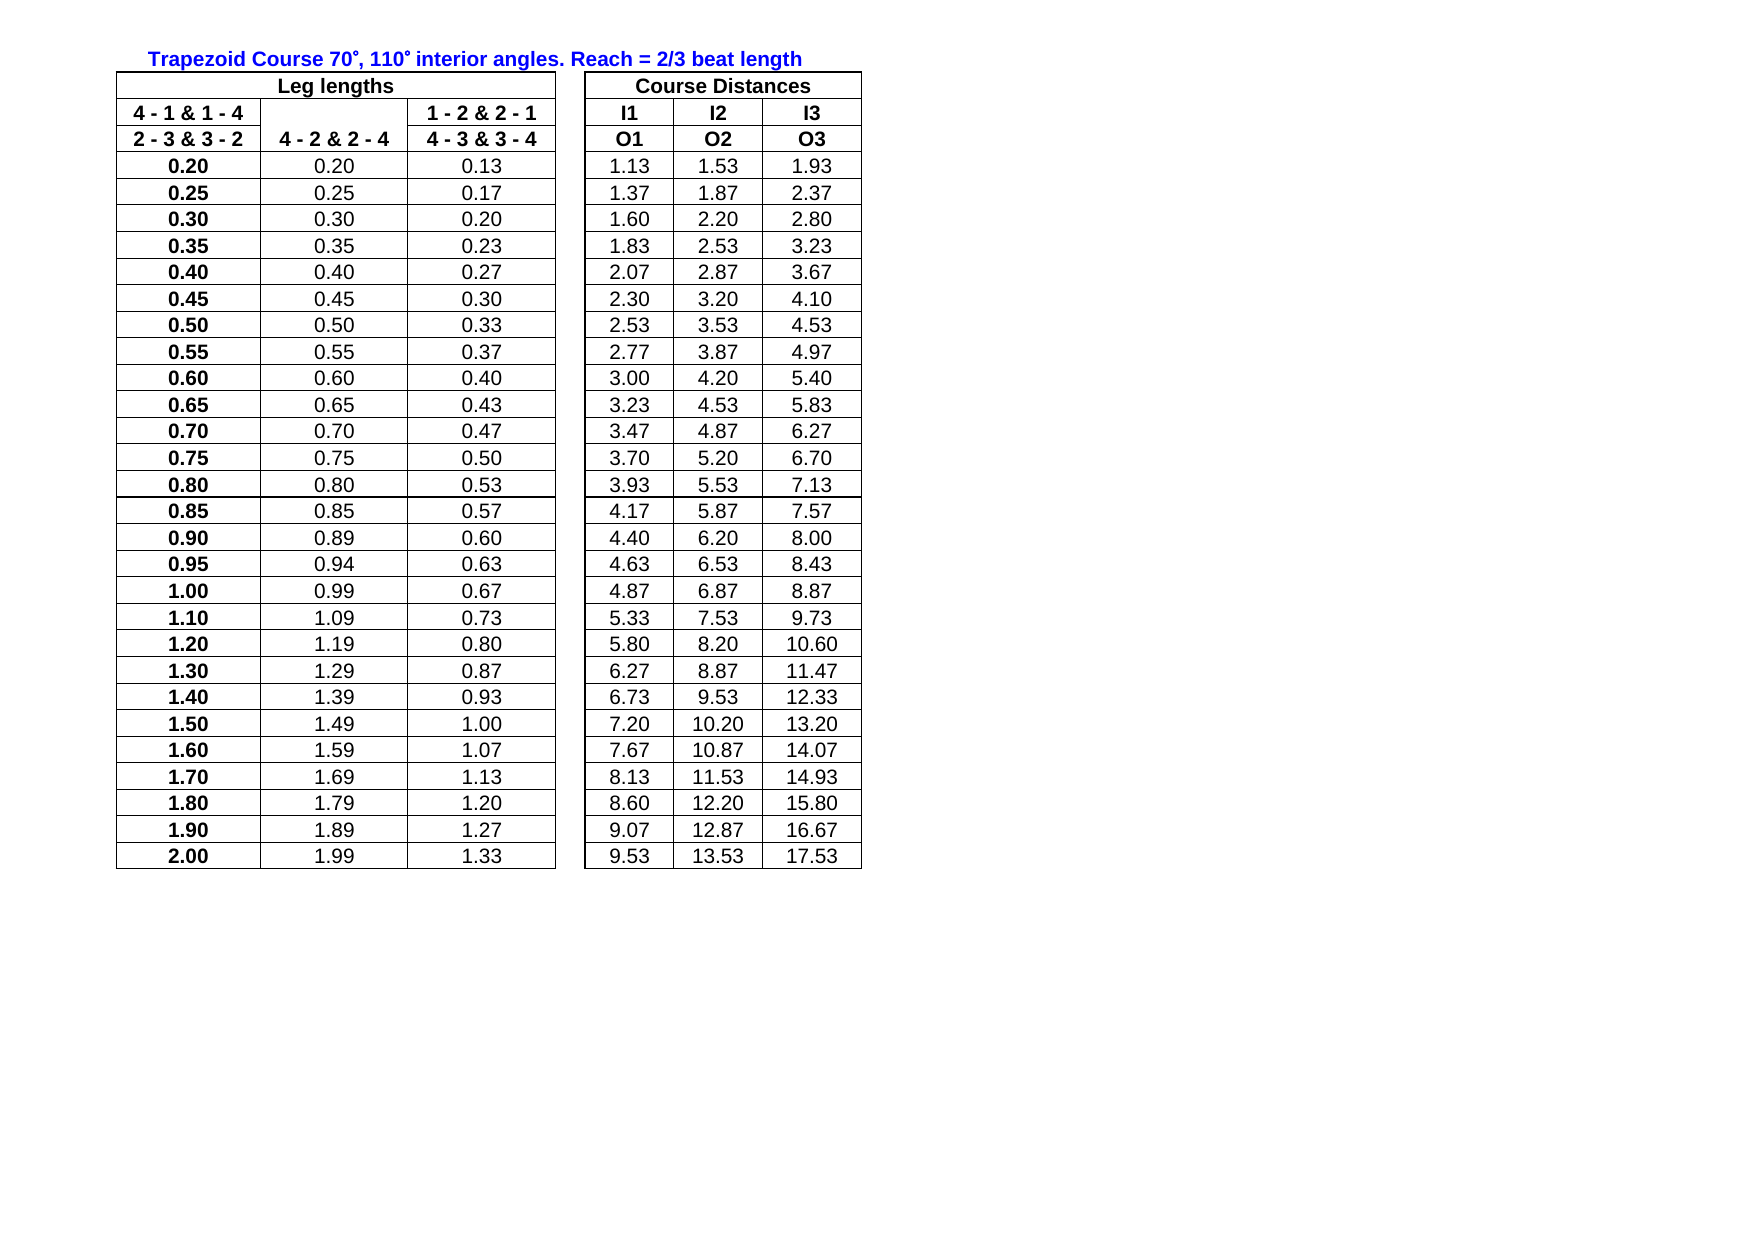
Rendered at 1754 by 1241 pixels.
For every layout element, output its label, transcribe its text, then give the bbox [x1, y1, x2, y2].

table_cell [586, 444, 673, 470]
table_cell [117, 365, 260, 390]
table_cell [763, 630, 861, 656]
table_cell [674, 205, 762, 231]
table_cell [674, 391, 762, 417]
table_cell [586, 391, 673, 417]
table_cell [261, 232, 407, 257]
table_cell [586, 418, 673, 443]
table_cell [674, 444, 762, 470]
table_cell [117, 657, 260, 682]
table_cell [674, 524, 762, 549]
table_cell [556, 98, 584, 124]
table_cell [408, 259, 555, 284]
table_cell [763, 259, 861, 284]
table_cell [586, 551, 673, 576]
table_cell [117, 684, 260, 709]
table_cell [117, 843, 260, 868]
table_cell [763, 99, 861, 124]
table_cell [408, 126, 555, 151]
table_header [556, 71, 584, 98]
subtitle Trapezoid Course 70, 110 interior angles. Reach = 2/3 beat length [148, 47, 1610, 71]
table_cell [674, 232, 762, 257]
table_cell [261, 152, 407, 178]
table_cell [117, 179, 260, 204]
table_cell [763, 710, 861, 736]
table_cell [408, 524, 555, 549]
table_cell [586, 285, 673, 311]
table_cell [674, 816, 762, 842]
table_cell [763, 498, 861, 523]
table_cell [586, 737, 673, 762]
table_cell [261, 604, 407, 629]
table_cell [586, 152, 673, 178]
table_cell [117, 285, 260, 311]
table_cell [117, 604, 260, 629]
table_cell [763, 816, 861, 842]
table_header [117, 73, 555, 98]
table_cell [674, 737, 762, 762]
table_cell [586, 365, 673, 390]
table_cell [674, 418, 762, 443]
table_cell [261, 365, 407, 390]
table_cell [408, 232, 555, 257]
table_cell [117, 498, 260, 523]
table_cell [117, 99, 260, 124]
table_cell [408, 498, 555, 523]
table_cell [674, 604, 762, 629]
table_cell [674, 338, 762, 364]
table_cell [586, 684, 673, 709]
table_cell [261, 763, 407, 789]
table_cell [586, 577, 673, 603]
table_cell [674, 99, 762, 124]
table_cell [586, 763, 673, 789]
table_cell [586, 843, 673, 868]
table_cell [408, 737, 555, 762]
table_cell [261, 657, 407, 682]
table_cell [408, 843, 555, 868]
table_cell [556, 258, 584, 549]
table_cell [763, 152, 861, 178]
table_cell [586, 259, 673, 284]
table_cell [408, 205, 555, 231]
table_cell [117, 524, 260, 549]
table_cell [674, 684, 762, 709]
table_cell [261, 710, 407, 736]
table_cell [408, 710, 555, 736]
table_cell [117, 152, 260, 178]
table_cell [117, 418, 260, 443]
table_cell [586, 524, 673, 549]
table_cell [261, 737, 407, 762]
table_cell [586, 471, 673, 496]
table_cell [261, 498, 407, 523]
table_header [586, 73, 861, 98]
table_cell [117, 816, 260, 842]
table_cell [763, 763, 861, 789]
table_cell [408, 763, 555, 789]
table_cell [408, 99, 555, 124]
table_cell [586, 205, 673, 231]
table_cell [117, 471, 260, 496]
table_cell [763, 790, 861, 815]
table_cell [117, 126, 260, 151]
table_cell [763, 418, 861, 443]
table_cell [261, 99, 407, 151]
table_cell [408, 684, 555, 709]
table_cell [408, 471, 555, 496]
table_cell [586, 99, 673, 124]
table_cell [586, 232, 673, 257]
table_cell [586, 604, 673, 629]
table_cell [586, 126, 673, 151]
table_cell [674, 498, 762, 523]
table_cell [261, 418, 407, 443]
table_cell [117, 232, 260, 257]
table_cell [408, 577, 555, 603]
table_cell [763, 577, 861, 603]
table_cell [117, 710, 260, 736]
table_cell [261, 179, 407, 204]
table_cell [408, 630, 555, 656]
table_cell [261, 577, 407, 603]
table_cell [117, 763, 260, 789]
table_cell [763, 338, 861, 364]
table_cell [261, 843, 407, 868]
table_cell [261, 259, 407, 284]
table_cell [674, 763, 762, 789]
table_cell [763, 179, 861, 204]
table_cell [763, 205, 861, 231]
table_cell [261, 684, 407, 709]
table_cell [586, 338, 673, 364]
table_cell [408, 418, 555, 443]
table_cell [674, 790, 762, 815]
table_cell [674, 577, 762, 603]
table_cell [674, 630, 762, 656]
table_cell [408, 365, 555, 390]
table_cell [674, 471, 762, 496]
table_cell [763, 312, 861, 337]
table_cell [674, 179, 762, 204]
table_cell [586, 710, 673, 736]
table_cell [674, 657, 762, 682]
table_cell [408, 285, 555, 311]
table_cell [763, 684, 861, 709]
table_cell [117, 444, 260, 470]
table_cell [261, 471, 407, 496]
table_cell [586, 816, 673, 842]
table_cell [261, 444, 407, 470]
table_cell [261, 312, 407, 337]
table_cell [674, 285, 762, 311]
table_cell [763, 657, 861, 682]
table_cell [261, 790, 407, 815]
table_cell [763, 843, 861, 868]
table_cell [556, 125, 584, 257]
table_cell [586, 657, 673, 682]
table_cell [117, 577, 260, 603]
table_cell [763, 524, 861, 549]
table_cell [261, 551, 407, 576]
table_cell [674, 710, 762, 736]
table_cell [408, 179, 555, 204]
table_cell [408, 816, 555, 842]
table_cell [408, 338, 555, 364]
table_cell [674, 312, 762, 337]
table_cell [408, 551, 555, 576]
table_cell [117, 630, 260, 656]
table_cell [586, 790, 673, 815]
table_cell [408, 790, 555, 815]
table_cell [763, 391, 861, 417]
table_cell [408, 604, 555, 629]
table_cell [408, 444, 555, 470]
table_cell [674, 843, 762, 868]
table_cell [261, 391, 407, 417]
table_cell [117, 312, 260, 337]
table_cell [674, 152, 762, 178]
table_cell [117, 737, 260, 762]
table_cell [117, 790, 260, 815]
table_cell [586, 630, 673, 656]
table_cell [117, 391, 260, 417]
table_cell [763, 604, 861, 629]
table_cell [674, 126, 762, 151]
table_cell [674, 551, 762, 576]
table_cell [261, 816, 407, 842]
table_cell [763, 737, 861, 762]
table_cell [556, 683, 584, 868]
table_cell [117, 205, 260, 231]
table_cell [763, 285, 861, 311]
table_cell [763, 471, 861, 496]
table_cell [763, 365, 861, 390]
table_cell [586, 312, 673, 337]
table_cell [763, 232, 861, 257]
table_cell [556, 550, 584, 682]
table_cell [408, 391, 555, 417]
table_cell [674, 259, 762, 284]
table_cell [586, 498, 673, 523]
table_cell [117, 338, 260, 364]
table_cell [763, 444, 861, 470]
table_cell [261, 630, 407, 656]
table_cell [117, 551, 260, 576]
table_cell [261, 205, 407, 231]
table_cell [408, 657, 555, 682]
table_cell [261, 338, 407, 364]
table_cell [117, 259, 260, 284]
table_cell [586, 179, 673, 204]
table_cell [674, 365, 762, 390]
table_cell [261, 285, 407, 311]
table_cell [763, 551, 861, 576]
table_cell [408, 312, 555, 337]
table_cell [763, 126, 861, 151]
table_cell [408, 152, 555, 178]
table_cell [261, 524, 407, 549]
